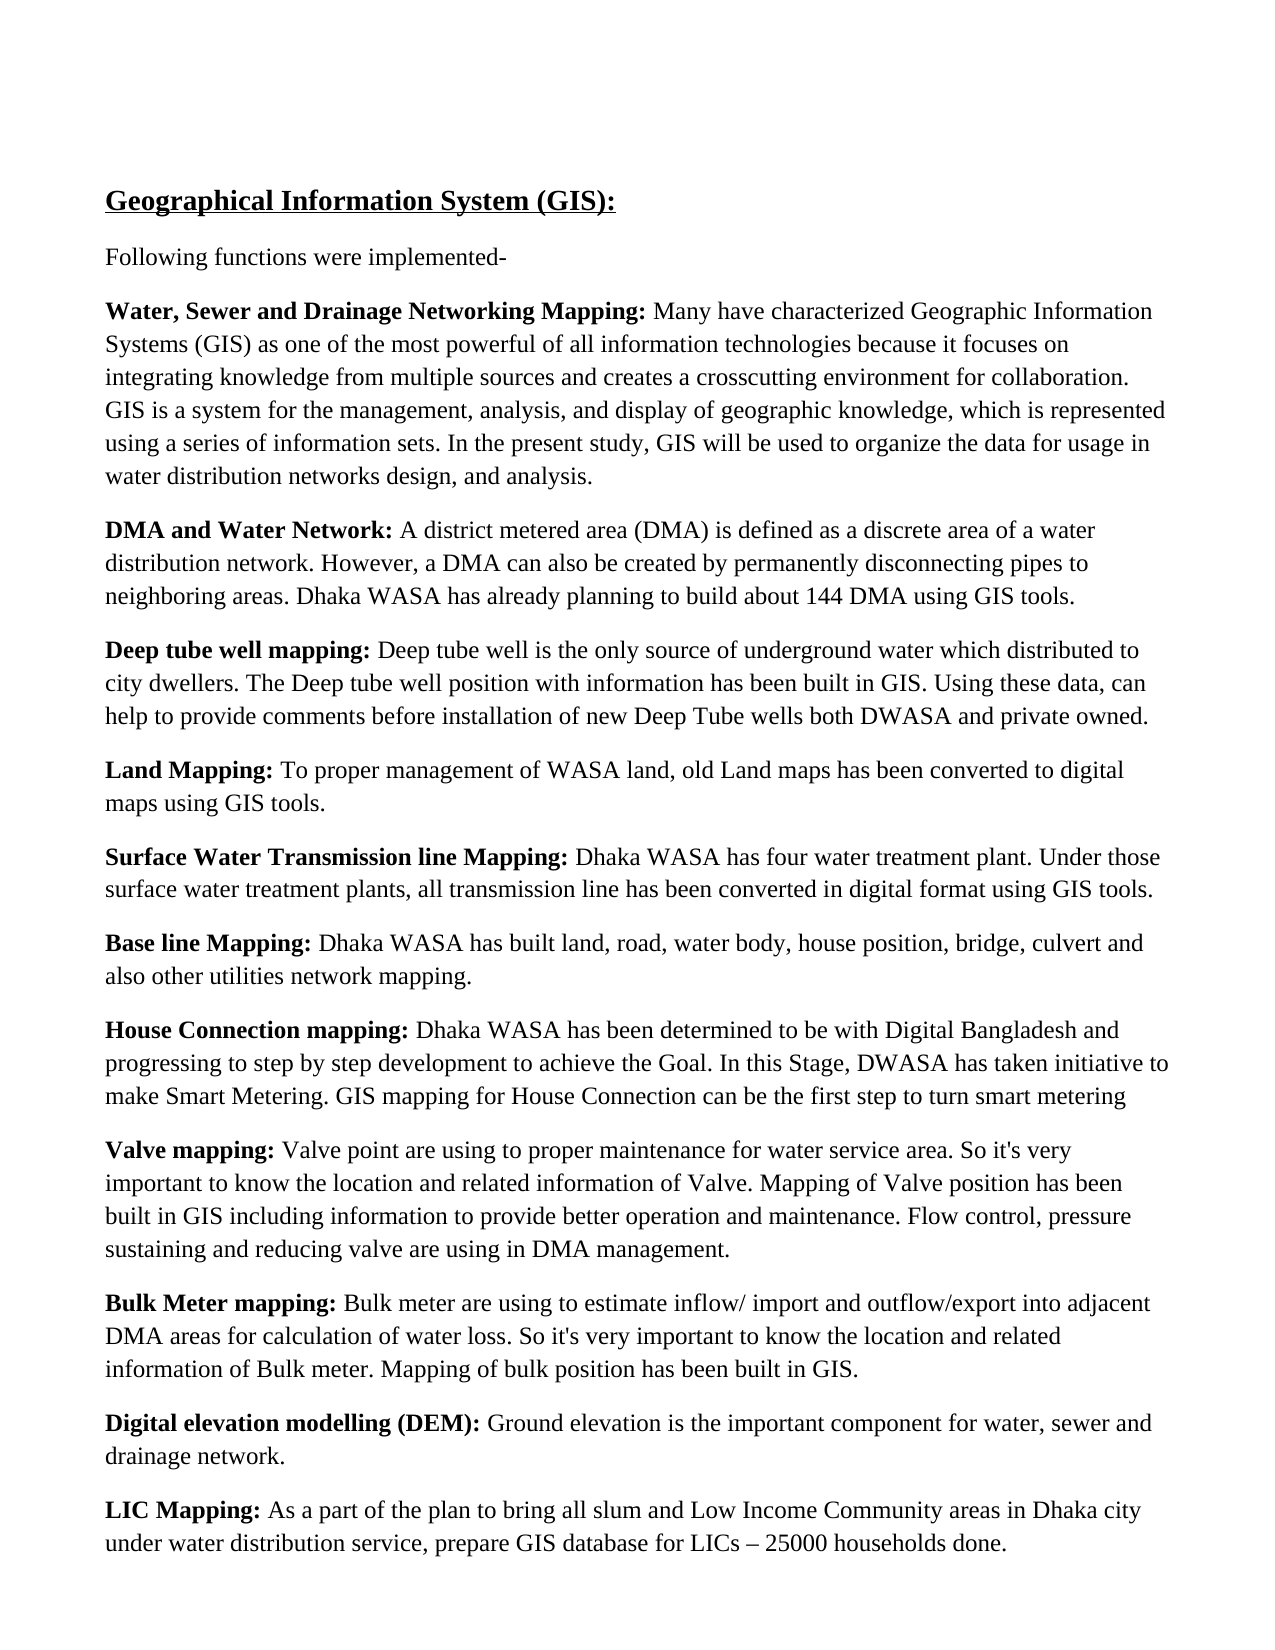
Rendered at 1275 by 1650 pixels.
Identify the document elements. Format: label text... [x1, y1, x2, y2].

text Valve mapping: Valve point are using to proper maintenance for water service area. So it's very important to know the location and related information of Valve. Mapping of Valve position has been built in GIS including information to provide better operation and maintenance. Flow control, pressure sustaining and reducing valve are using in DMA management. [105, 1135, 1170, 1263]
text Bulk Meter mapping: Bulk meter are using to estimate inflow/ import and outflow/export into adjacent DMA areas for calculation of water loss. So it's very important to know the location and related information of Bulk meter. Mapping of bulk position has been built in GIS. [105, 1288, 1170, 1383]
text DMA and Water Network: A district metered area (DMA) is defined as a discrete area of a water distribution network. However, a DMA can also be created by permanently disconnecting pipes to neighboring areas. Dhaka WASA has already planning to build about 144 DMA using GIS tools. [105, 515, 1170, 610]
text Land Mapping: To proper management of WASA land, old Land maps has been converted to digital maps using GIS tools. [105, 755, 1170, 816]
text LIC Mapping: As a part of the plan to bring all slum and Low Income Community areas in Dhaka city under water distribution service, prepare GIS database for LICs – 25000 households done. [105, 1495, 1170, 1557]
text Base line Mapping: Dhaka WASA has built land, road, water body, house position, bridge, culvert and also other utilities network mapping. [105, 928, 1170, 990]
text Deep tube well mapping: Deep tube well is the only source of underground water which distributed to city dwellers. The Deep tube well position with information has been built in GIS. Using these data, can help to provide comments before installation of new Deep Tube wells both DWASA and private owned. [105, 635, 1170, 729]
text Following functions were implemented- [105, 242, 1170, 271]
text Surface Water Transmission line Mapping: Dhaka WASA has four water treatment plant. Under those surface water treatment plants, all transmission line has been converted in digital format using GIS tools. [105, 842, 1170, 903]
text Geographical Information System (GIS): [105, 183, 1170, 216]
text Digital elevation modelling (DEM): Ground elevation is the important component for water, sewer and drainage network. [105, 1408, 1170, 1470]
text House Connection mapping: Dhaka WASA has been determined to be with Digital Bangladesh and progressing to step by step development to achieve the Goal. In this Stage, DWASA has taken initiative to make Smart Metering. GIS mapping for House Connection can be the first step to turn smart metering [105, 1015, 1170, 1110]
text Water, Sewer and Drainage Networking Mapping: Many have characterized Geographic Information Systems (GIS) as one of the most powerful of all information technologies because it focuses on integrating knowledge from multiple sources and creates a crosscutting environment for collaboration. GIS is a system for the management, analysis, and display of geographic knowledge, which is represented using a series of information sets. In the present study, GIS will be used to organize the data for usage in water distribution networks design, and analysis. [105, 296, 1170, 490]
